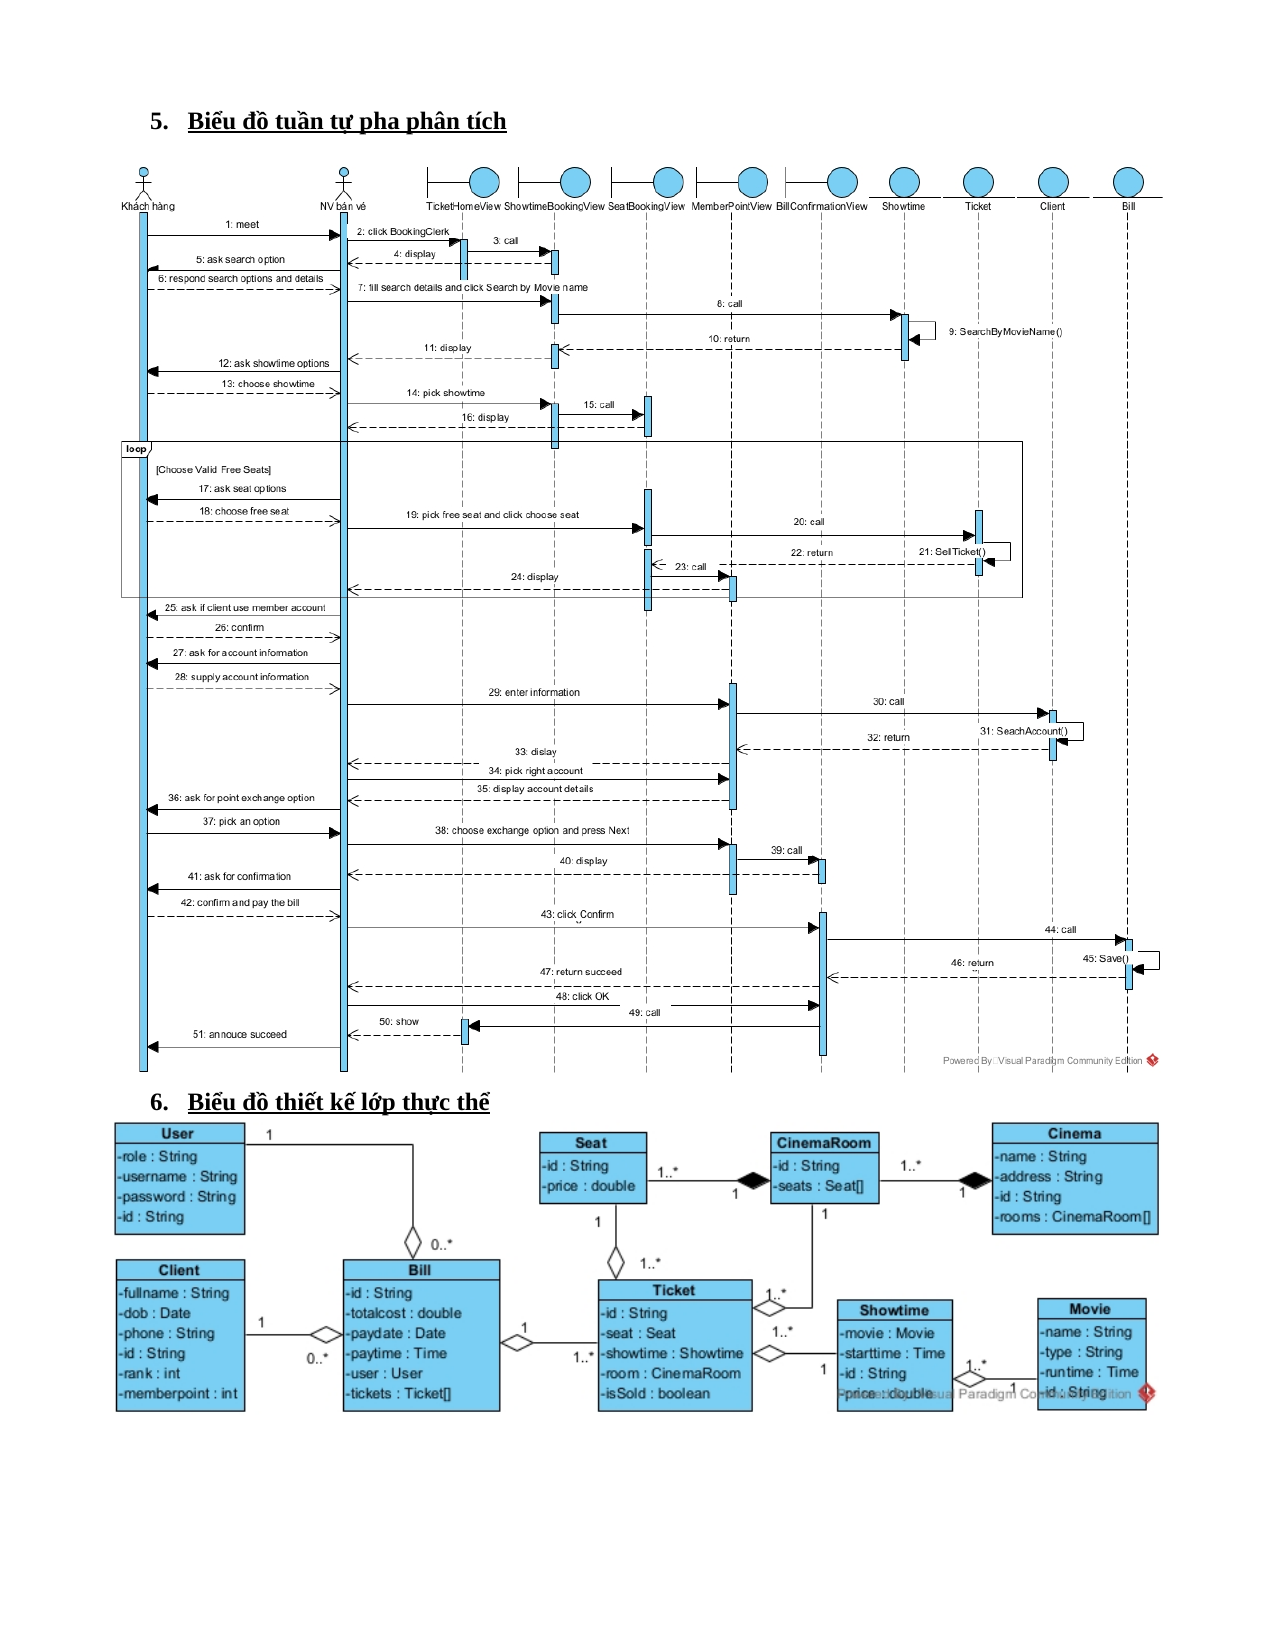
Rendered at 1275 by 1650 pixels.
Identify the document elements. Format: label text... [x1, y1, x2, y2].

subtitle Biểu đồ tuần tự pha phân tích [150, 106, 1162, 135]
subtitle Biểu đồ thiết kế lớp thực thể [150, 1087, 1162, 1116]
picture [112, 165, 1163, 1075]
picture [112, 1120, 1163, 1416]
